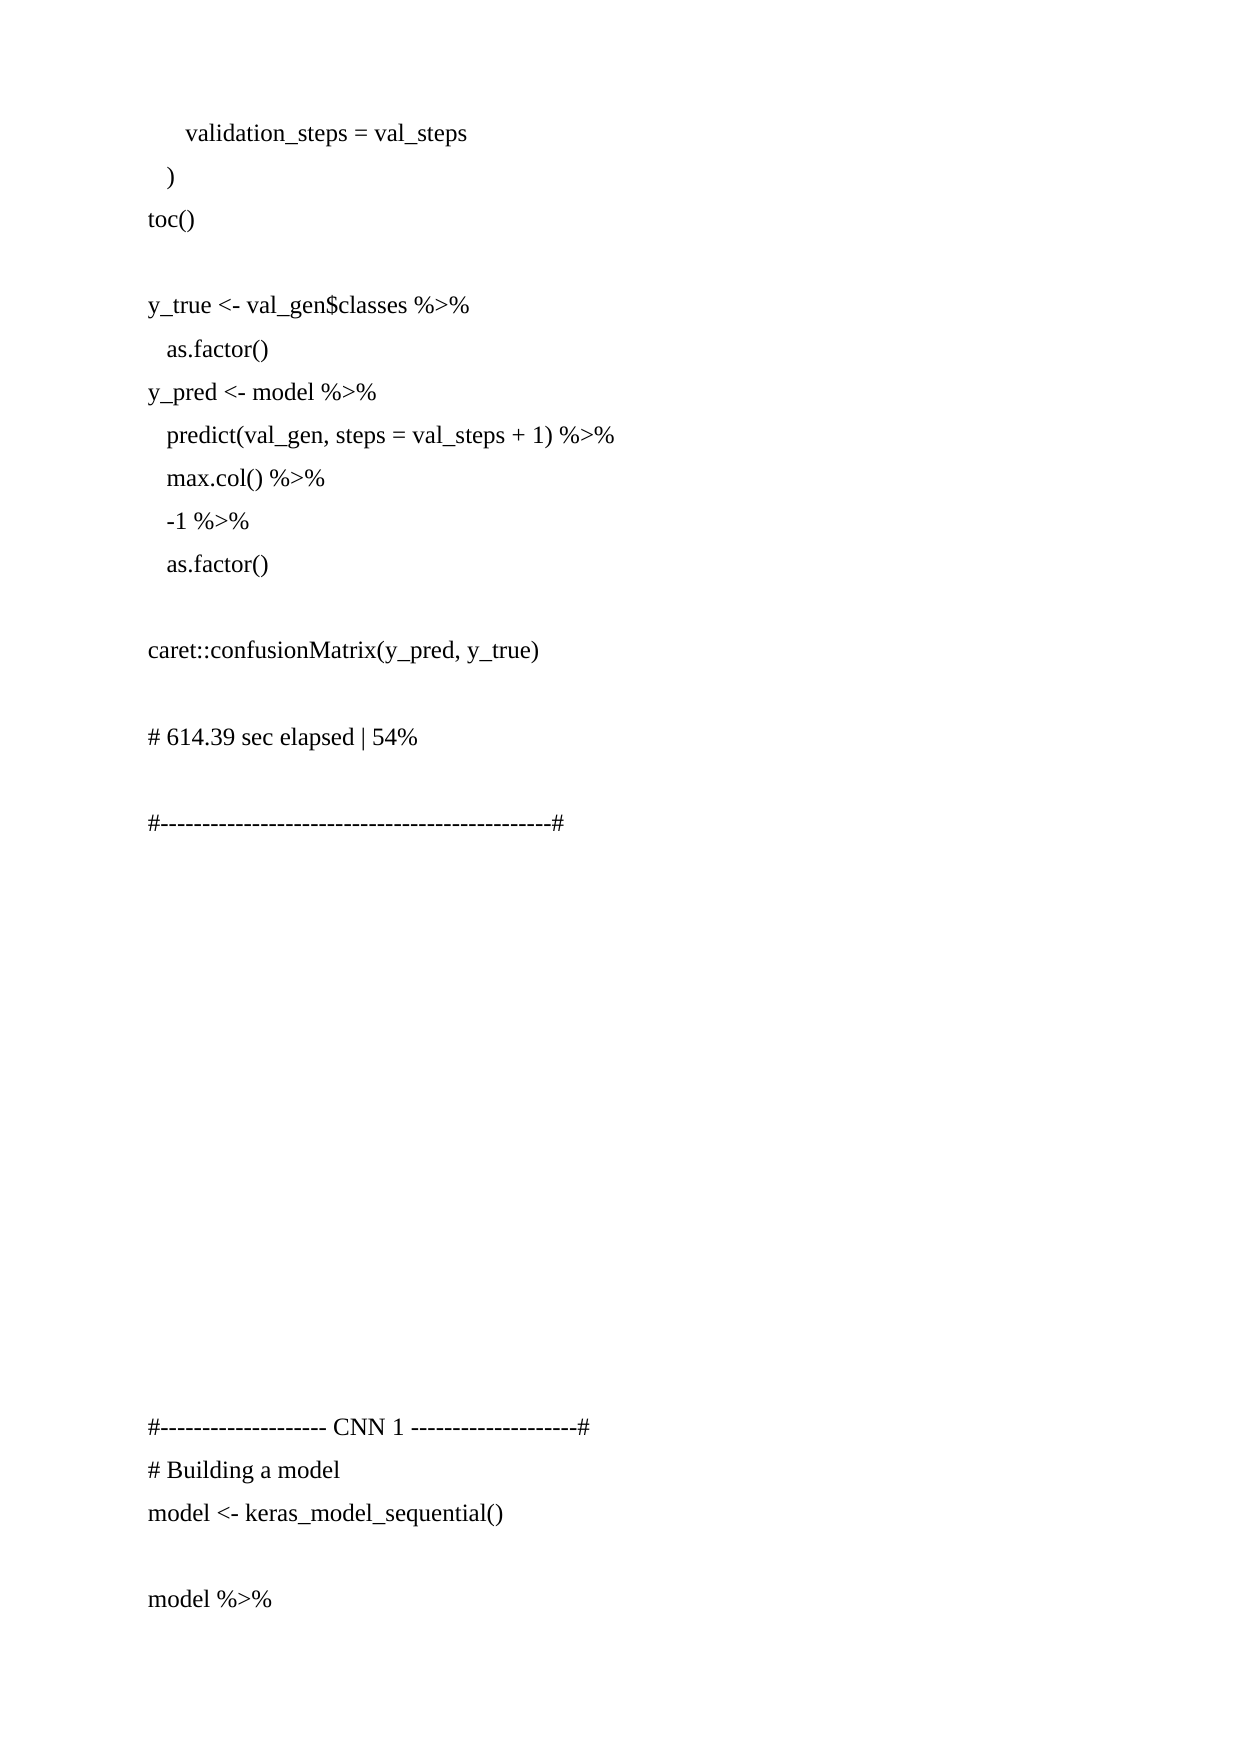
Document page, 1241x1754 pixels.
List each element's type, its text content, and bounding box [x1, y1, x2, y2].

text -1 %>% [148, 506, 1122, 535]
text #-----------------------------------------------# [148, 808, 1122, 837]
text predict(val_gen, steps = val_steps + 1) %>% [148, 420, 1122, 449]
text as.factor() [148, 334, 1122, 362]
text model <- keras_model_sequential() [148, 1498, 1122, 1527]
text max.col() %>% [148, 463, 1122, 492]
text y_true <- val_gen$classes %>% [148, 291, 1122, 319]
text y_pred <- model %>% [148, 377, 1122, 406]
text #-------------------- CNN 1 --------------------# [148, 1412, 1122, 1441]
text as.factor() [148, 549, 1122, 578]
text caret::confusionMatrix(y_pred, y_true) [148, 636, 1122, 664]
text ) [148, 161, 1122, 190]
text validation_steps = val_steps [148, 118, 1122, 147]
text # Building a model [148, 1455, 1122, 1484]
text toc() [148, 204, 1122, 233]
text model %>% [148, 1584, 1122, 1613]
text # 614.39 sec elapsed | 54% [148, 722, 1122, 751]
